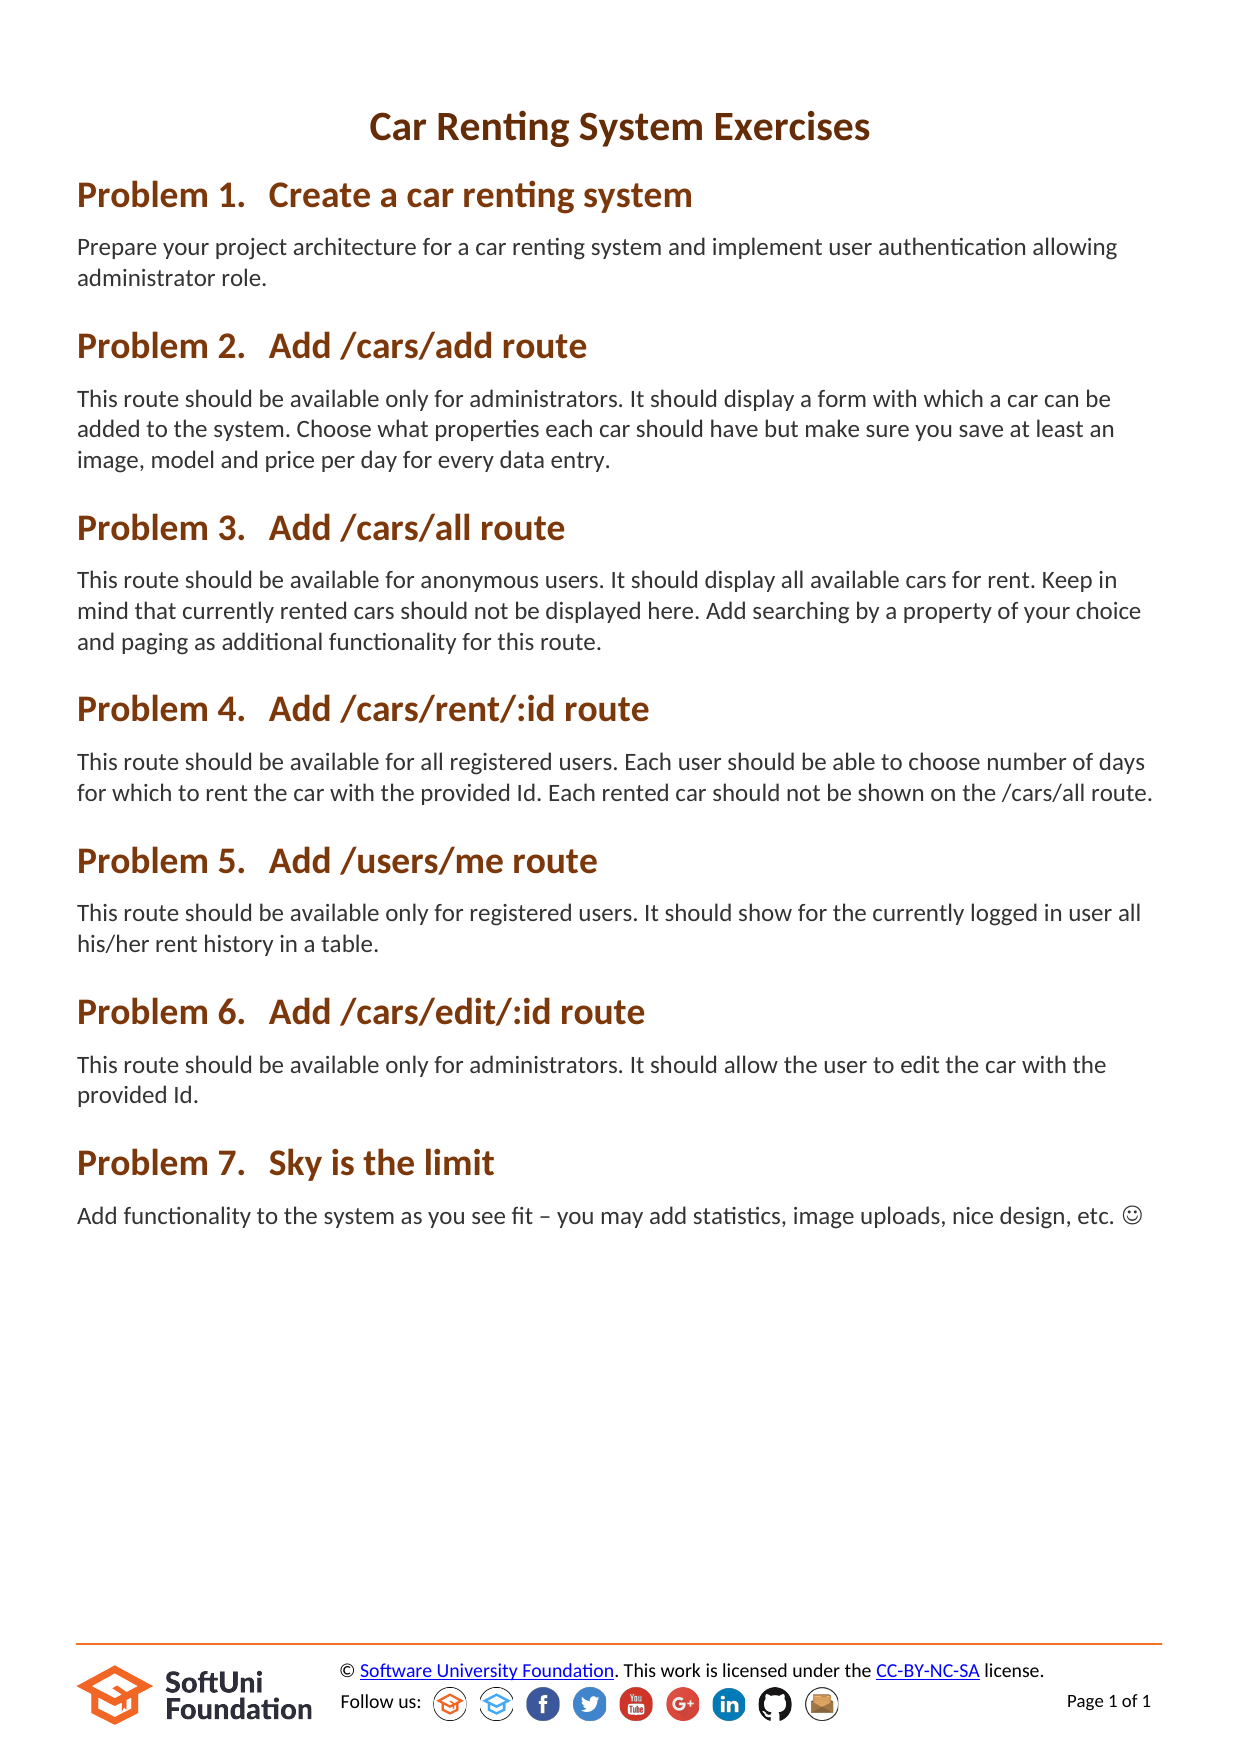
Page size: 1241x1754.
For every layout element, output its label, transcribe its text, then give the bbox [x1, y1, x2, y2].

picture [526, 1687, 560, 1721]
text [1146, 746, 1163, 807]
subtitle Add /users/me route [77, 837, 1163, 882]
subtitle Add /cars/edit/:id route [77, 988, 1163, 1034]
picture [758, 1687, 792, 1721]
picture [666, 1687, 700, 1721]
picture [727, 1702, 738, 1712]
text This route should be available only for administrators. It should display a form with which a car can be added to the system. Choose what properties each car should have but make sure you save at least an image, model and price per day for every data entry. [611, 383, 1163, 474]
subtitle Add /cars/add route [77, 322, 1163, 368]
picture [805, 1687, 839, 1721]
picture [480, 1687, 513, 1721]
subtitle Add /cars/rent/:id route [77, 685, 1163, 731]
picture [619, 1687, 653, 1721]
text Prepare your project architecture for a car renting system and implement user authentication allowing administrator role. [268, 232, 1163, 293]
subtitle Sky is the limit [77, 1139, 1163, 1185]
text This route should be available only for administrators. It should allow the user to edit the car with the provided Id. [199, 1049, 1163, 1110]
picture [712, 1711, 722, 1721]
subtitle Create a car renting system [77, 171, 1163, 216]
text This route should be available only for registered users. It should show for the currently logged in user all his/her rent history in a table. [379, 898, 1163, 959]
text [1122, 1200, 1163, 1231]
picture [736, 1688, 746, 1698]
subtitle Car Renting System Exercises [77, 99, 1163, 150]
picture [433, 1687, 467, 1721]
picture [573, 1687, 607, 1721]
picture [76, 1665, 312, 1725]
subtitle Add /cars/all route [77, 503, 1163, 549]
picture [712, 1688, 722, 1698]
text This route should be available for anonymous users. It should display all available cars for rent. Keep in mind that currently rented cars should not be displayed here. Add searching by a property of your choice and paging as additional functionality for this route. [77, 564, 1163, 656]
picture [736, 1711, 746, 1721]
